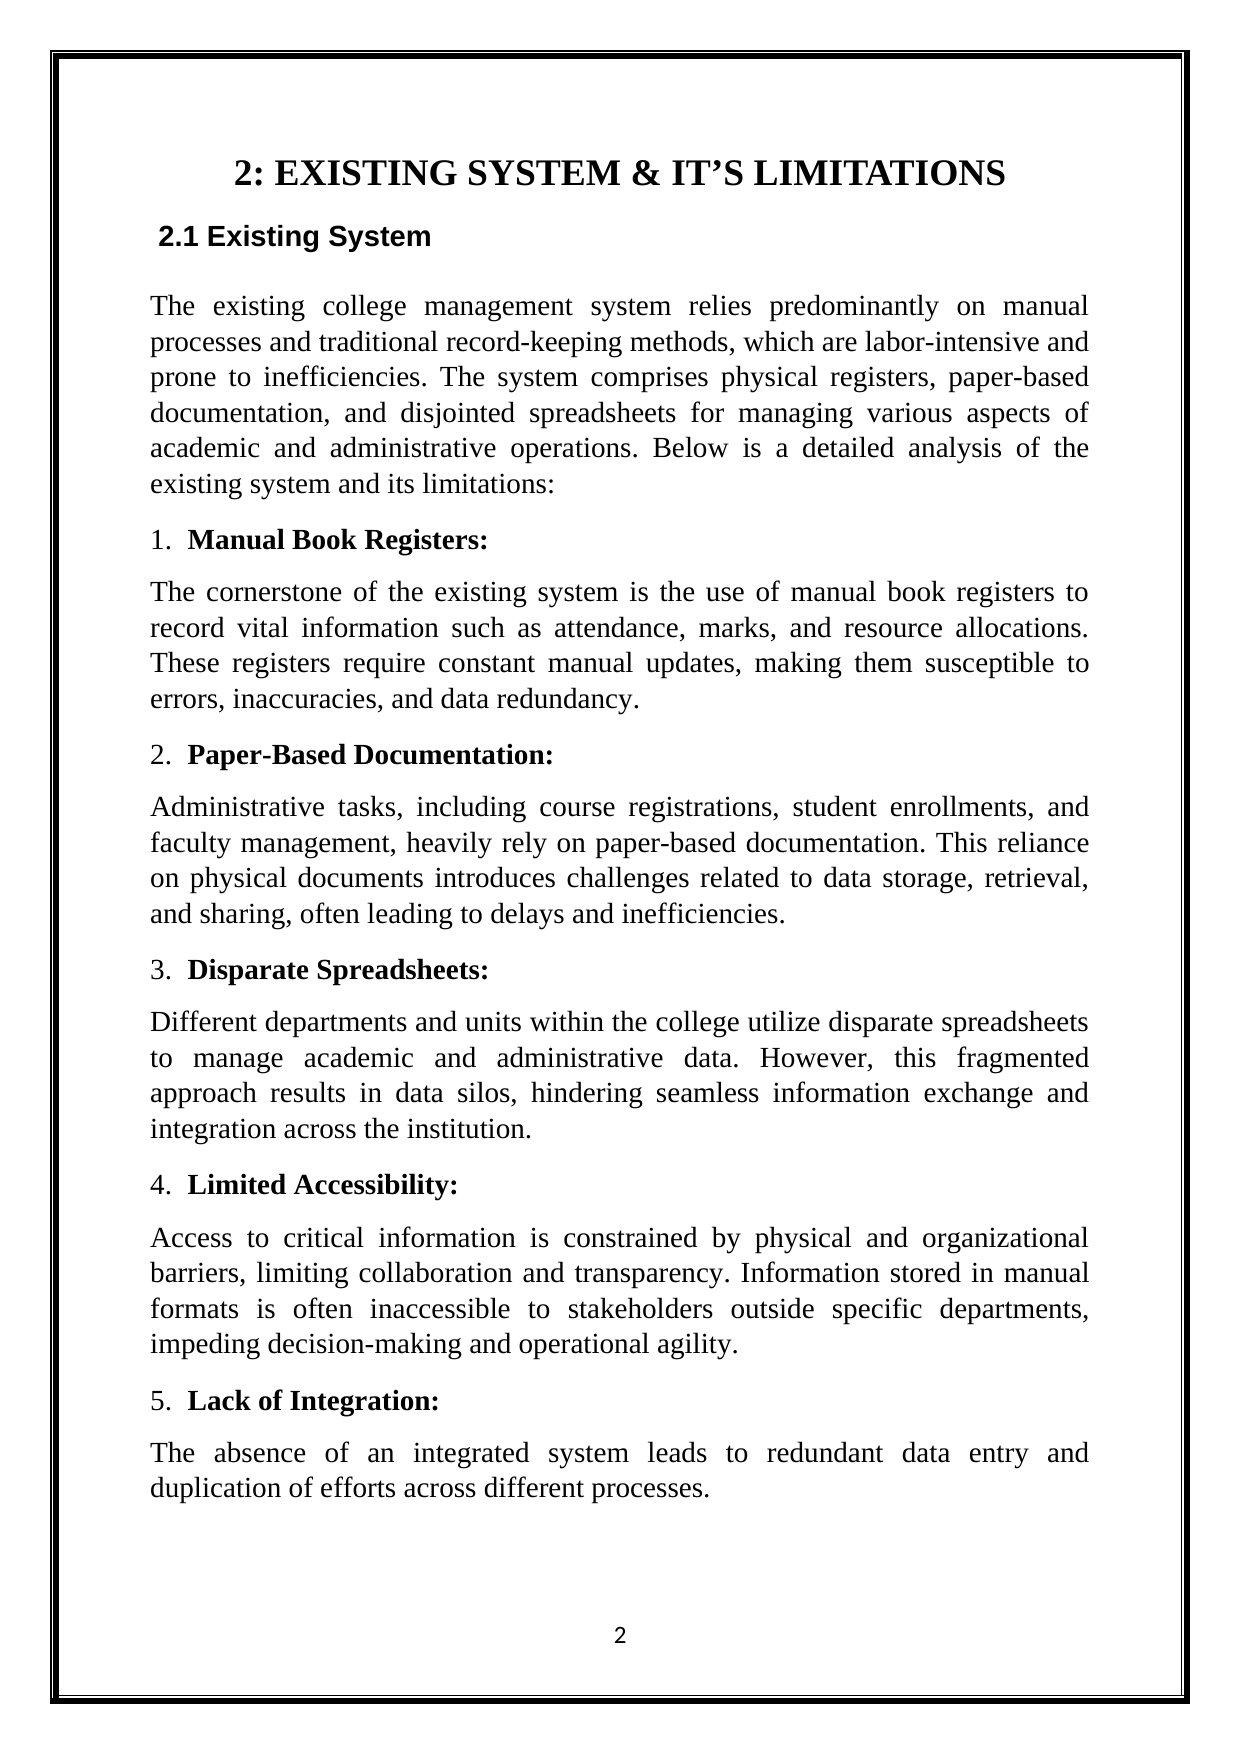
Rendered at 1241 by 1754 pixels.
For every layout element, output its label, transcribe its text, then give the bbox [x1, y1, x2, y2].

list Disparate Spreadsheets: [150, 952, 1090, 986]
list Manual Book Registers: [150, 522, 1090, 556]
subtitle 2.1 Existing System [158, 219, 1090, 253]
text Different departments and units within the college utilize disparate spreadsheets to manage academic and administrative data. However, this fragmented approach results in data silos, hindering seamless information exchange and integration across the institution. [150, 1004, 1090, 1145]
text Access to critical information is constrained by physical and organizational barriers, limiting collaboration and transparency. Information stored in manual formats is often inaccessible to stakeholders outside specific departments, impeding decision-making and operational agility. [150, 1220, 1090, 1360]
list Paper-Based Documentation: [150, 737, 1090, 771]
subtitle 2: EXISTING SYSTEM & IT’S LIMITATIONS [150, 150, 1090, 193]
text The existing college management system relies predominantly on manual processes and traditional record-keeping methods, which are labor-intensive and prone to inefficiencies. The system comprises physical registers, paper-based documentation, and disjointed spreadsheets for managing various aspects of academic and administrative operations. Below is a detailed analysis of the existing system and its limitations: [150, 288, 1090, 499]
list Limited Accessibility: [150, 1167, 1090, 1201]
list Lack of Integration: [150, 1383, 1090, 1416]
text The absence of an integrated system leads to redundant data entry and duplication of efforts across different processes. [150, 1435, 1090, 1504]
text Administrative tasks, including course registrations, student enrollments, and faculty management, heavily rely on paper-based documentation. This reliance on physical documents introduces challenges related to data storage, retrieval, and sharing, often leading to delays and inefficiencies. [150, 789, 1090, 929]
text The cornerstone of the existing system is the use of manual book registers to record vital information such as attendance, marks, and resource allocations. These registers require constant manual updates, making them susceptible to errors, inaccuracies, and data redundancy. [150, 574, 1090, 714]
